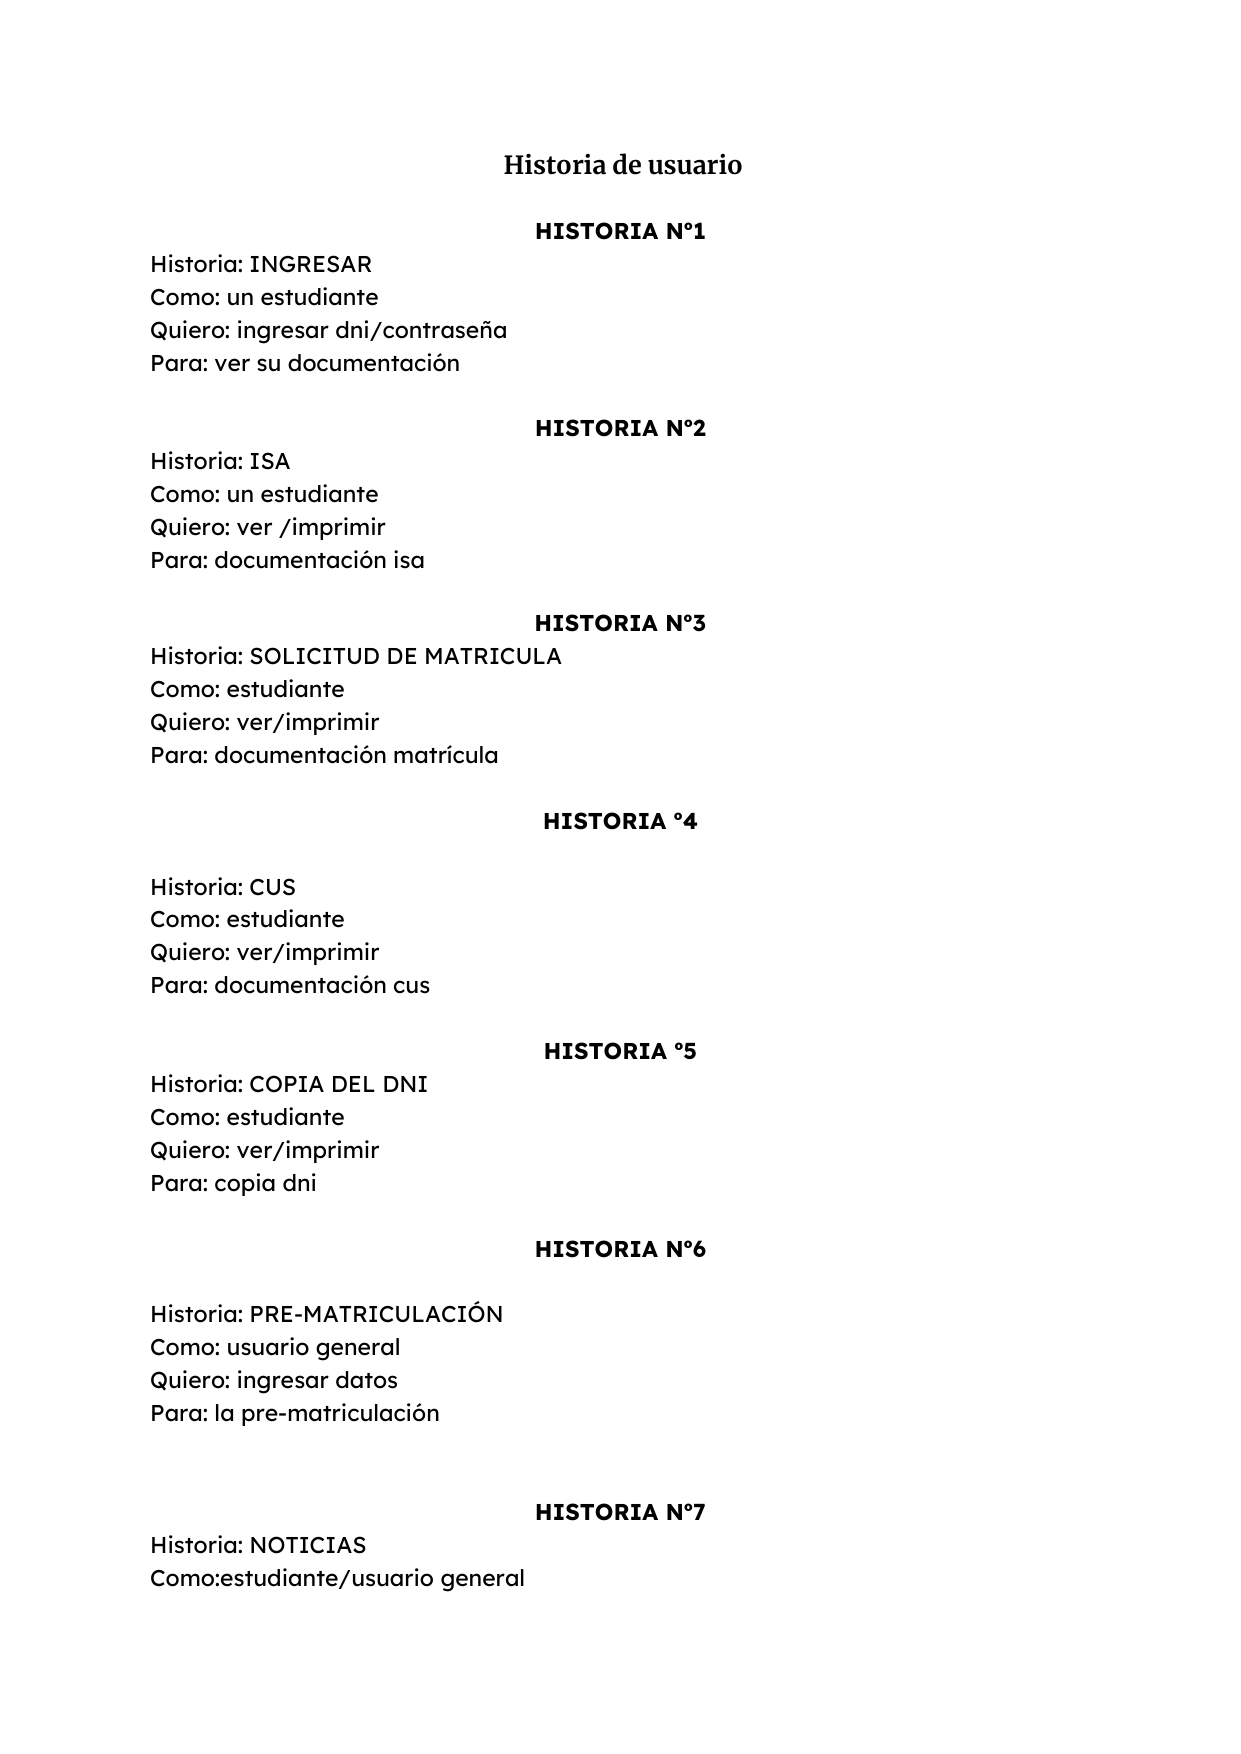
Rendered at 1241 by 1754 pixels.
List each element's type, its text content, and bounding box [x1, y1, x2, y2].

text HISTORIA Nº7 [150, 1497, 1090, 1526]
text HISTORIA º4 [150, 806, 1090, 835]
text Historia de usuario [150, 150, 1090, 181]
text Quiero: ingresar dni/contraseña [150, 315, 1090, 344]
text Como: usuario general [150, 1333, 1090, 1361]
text Historia: SOLICITUD DE MATRICULA [150, 642, 1090, 670]
text Quiero: ver/imprimir [150, 938, 1090, 966]
text HISTORIA Nº1 [150, 216, 1090, 245]
text Quiero: ver/imprimir [150, 707, 1090, 736]
text Para: ver su documentación [150, 348, 1090, 377]
text Como: un estudiante [150, 480, 1090, 508]
text Historia: PRE-MATRICULACIÓN [150, 1300, 1090, 1328]
text HISTORIA Nº3 [150, 609, 1090, 637]
text Para: copia dni [150, 1168, 1090, 1197]
text Historia: NOTICIAS [150, 1530, 1090, 1559]
text HISTORIA º5 [150, 1037, 1090, 1065]
text HISTORIA Nº6 [150, 1234, 1090, 1263]
text Historia: ISA [150, 447, 1090, 475]
text Como:estudiante/usuario general [150, 1563, 1090, 1592]
text HISTORIA Nº2 [150, 414, 1090, 442]
text Para: la pre-matriculación [150, 1399, 1090, 1427]
text Historia: INGRESAR [150, 249, 1090, 278]
text Como: estudiante [150, 905, 1090, 933]
text Quiero: ver/imprimir [150, 1135, 1090, 1164]
text Historia: CUS [150, 872, 1090, 901]
text Como: un estudiante [150, 282, 1090, 311]
text Para: documentación cus [150, 971, 1090, 999]
text Como: estudiante [150, 674, 1090, 703]
text Historia: COPIA DEL DNI [150, 1069, 1090, 1098]
text Quiero: ver /imprimir [150, 513, 1090, 541]
text Quiero: ingresar datos [150, 1366, 1090, 1394]
text Como: estudiante [150, 1102, 1090, 1131]
text Para: documentación matrícula [150, 740, 1090, 769]
text Para: documentación isa [150, 546, 1090, 574]
